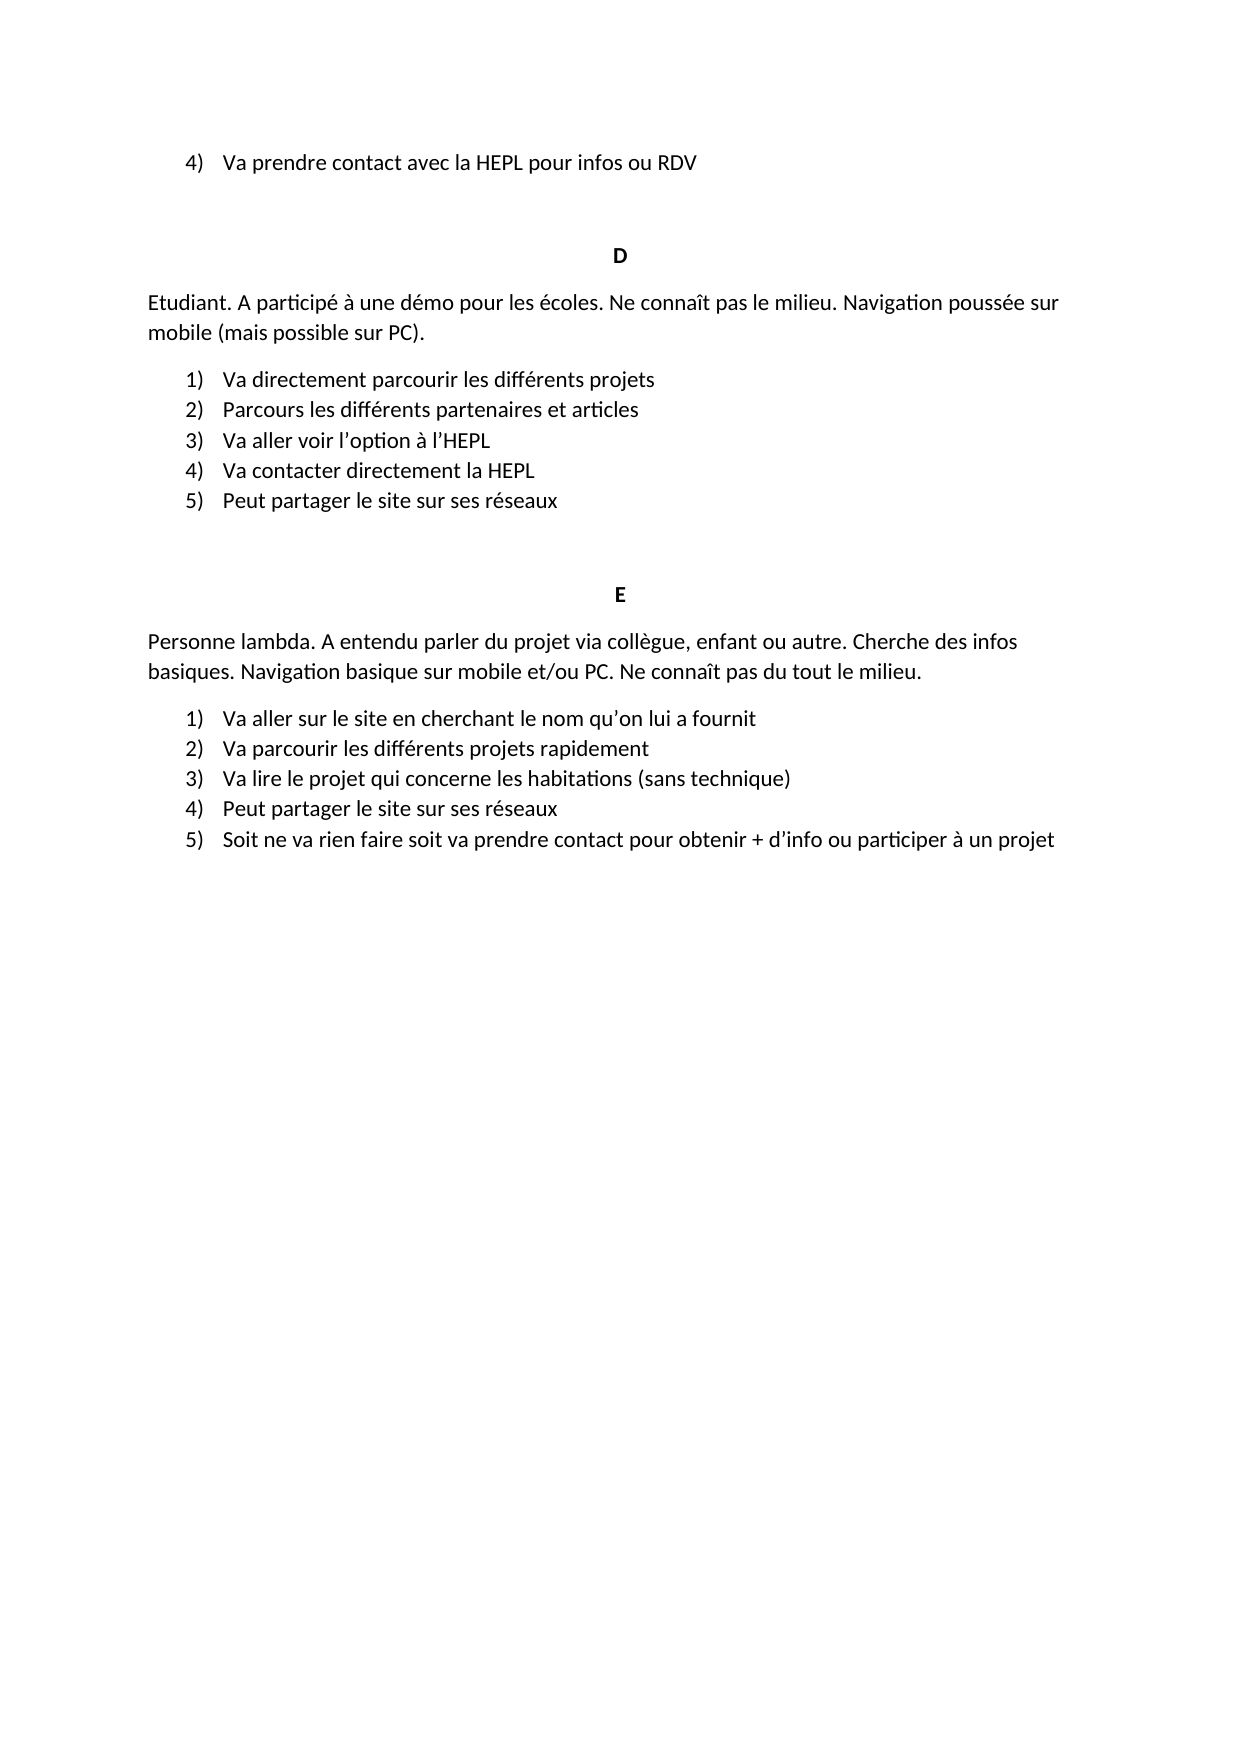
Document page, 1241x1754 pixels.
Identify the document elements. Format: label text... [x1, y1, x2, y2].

text Personne lambda. A entendu parler du projet via collègue, enfant ou autre. Cherche des infos basiques. Navigation basique sur mobile et/ou PC. Ne connaît pas du tout le milieu. [148, 627, 1093, 685]
list Parcours les différents partenaires et articles [185, 396, 1093, 423]
list Va directement parcourir les différents projets [185, 365, 1093, 393]
list Va parcourir les différents projets rapidement [185, 734, 1093, 762]
text D [148, 241, 1093, 269]
text Etudiant. A participé à une démo pour les écoles. Ne connaît pas le milieu. Navigation poussée sur mobile (mais possible sur PC). [148, 288, 1093, 346]
list Va contacter directement la HEPL [185, 456, 1093, 484]
list Peut partager le site sur ses réseaux [185, 794, 1093, 822]
list Va prendre contact avec la HEPL pour infos ou RDV [185, 148, 1093, 176]
text E [148, 580, 1093, 608]
list Va lire le projet qui concerne les habitations (sans technique) [185, 764, 1093, 792]
list Peut partager le site sur ses réseaux [185, 486, 1093, 514]
list Va aller voir l’option à l’HEPL [185, 426, 1093, 454]
list Va aller sur le site en cherchant le nom qu’on lui a fournit [185, 704, 1093, 732]
list Soit ne va rien faire soit va prendre contact pour obtenir + d’info ou participer à un projet [185, 825, 1093, 853]
